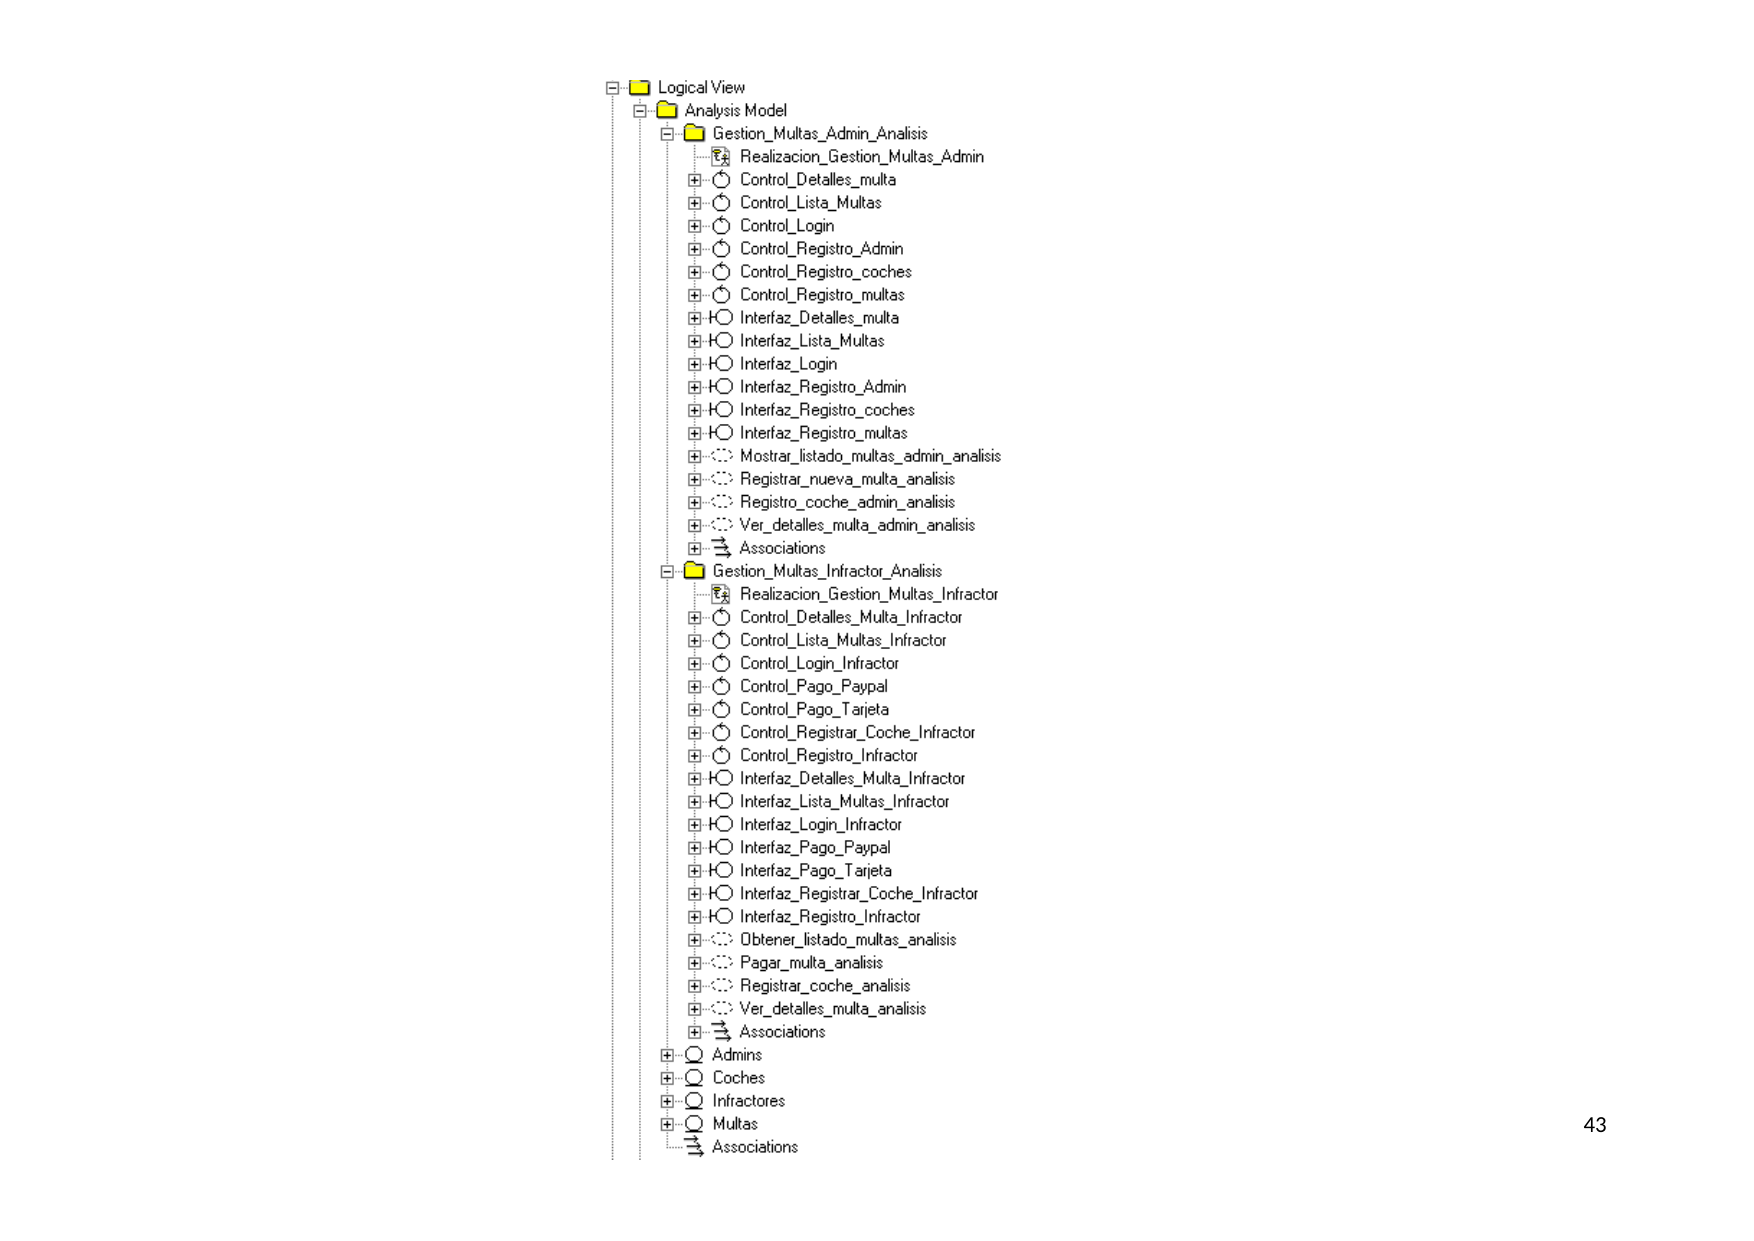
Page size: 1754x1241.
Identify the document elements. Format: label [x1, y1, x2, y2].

picture [602, 80, 1152, 1160]
